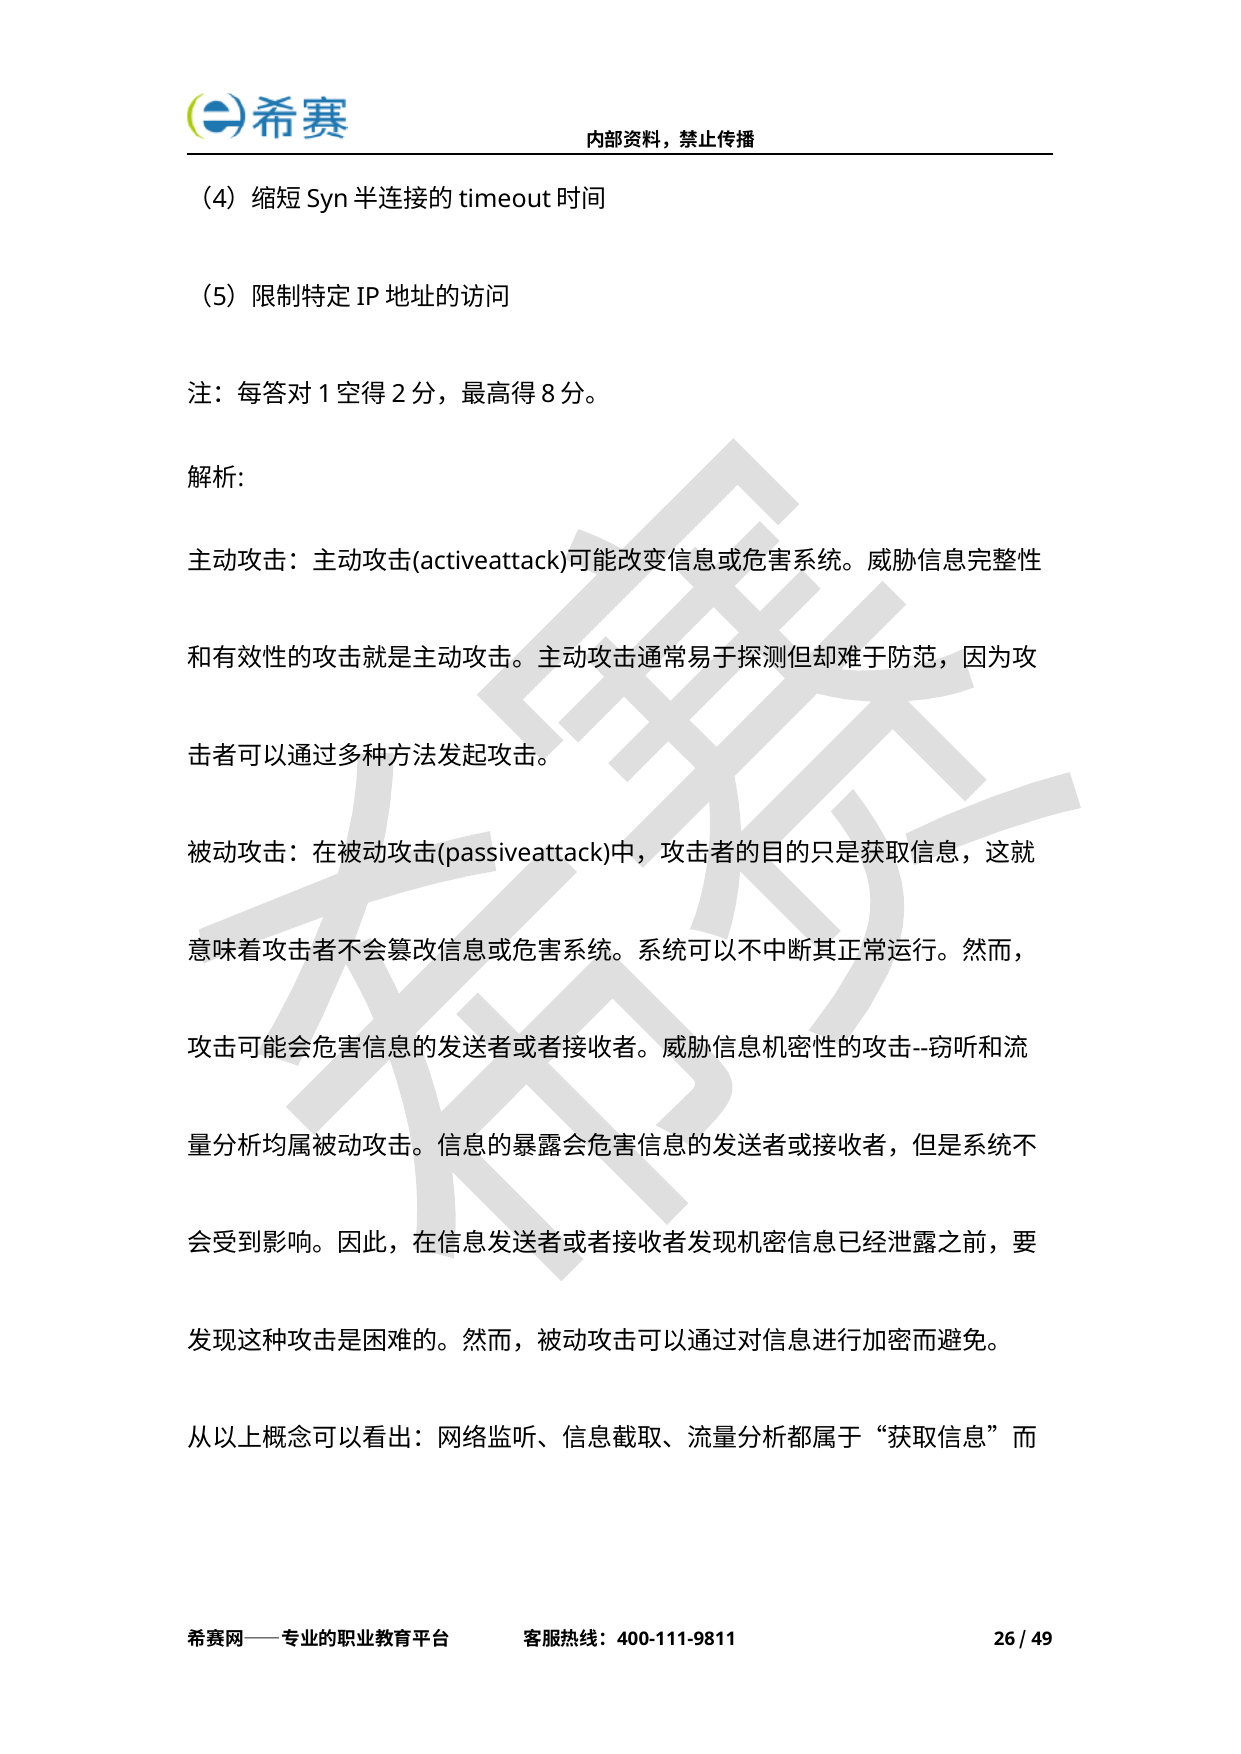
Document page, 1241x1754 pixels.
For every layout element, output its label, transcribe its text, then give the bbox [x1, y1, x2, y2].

text 解析: [187, 443, 1053, 508]
picture [187, 88, 349, 146]
